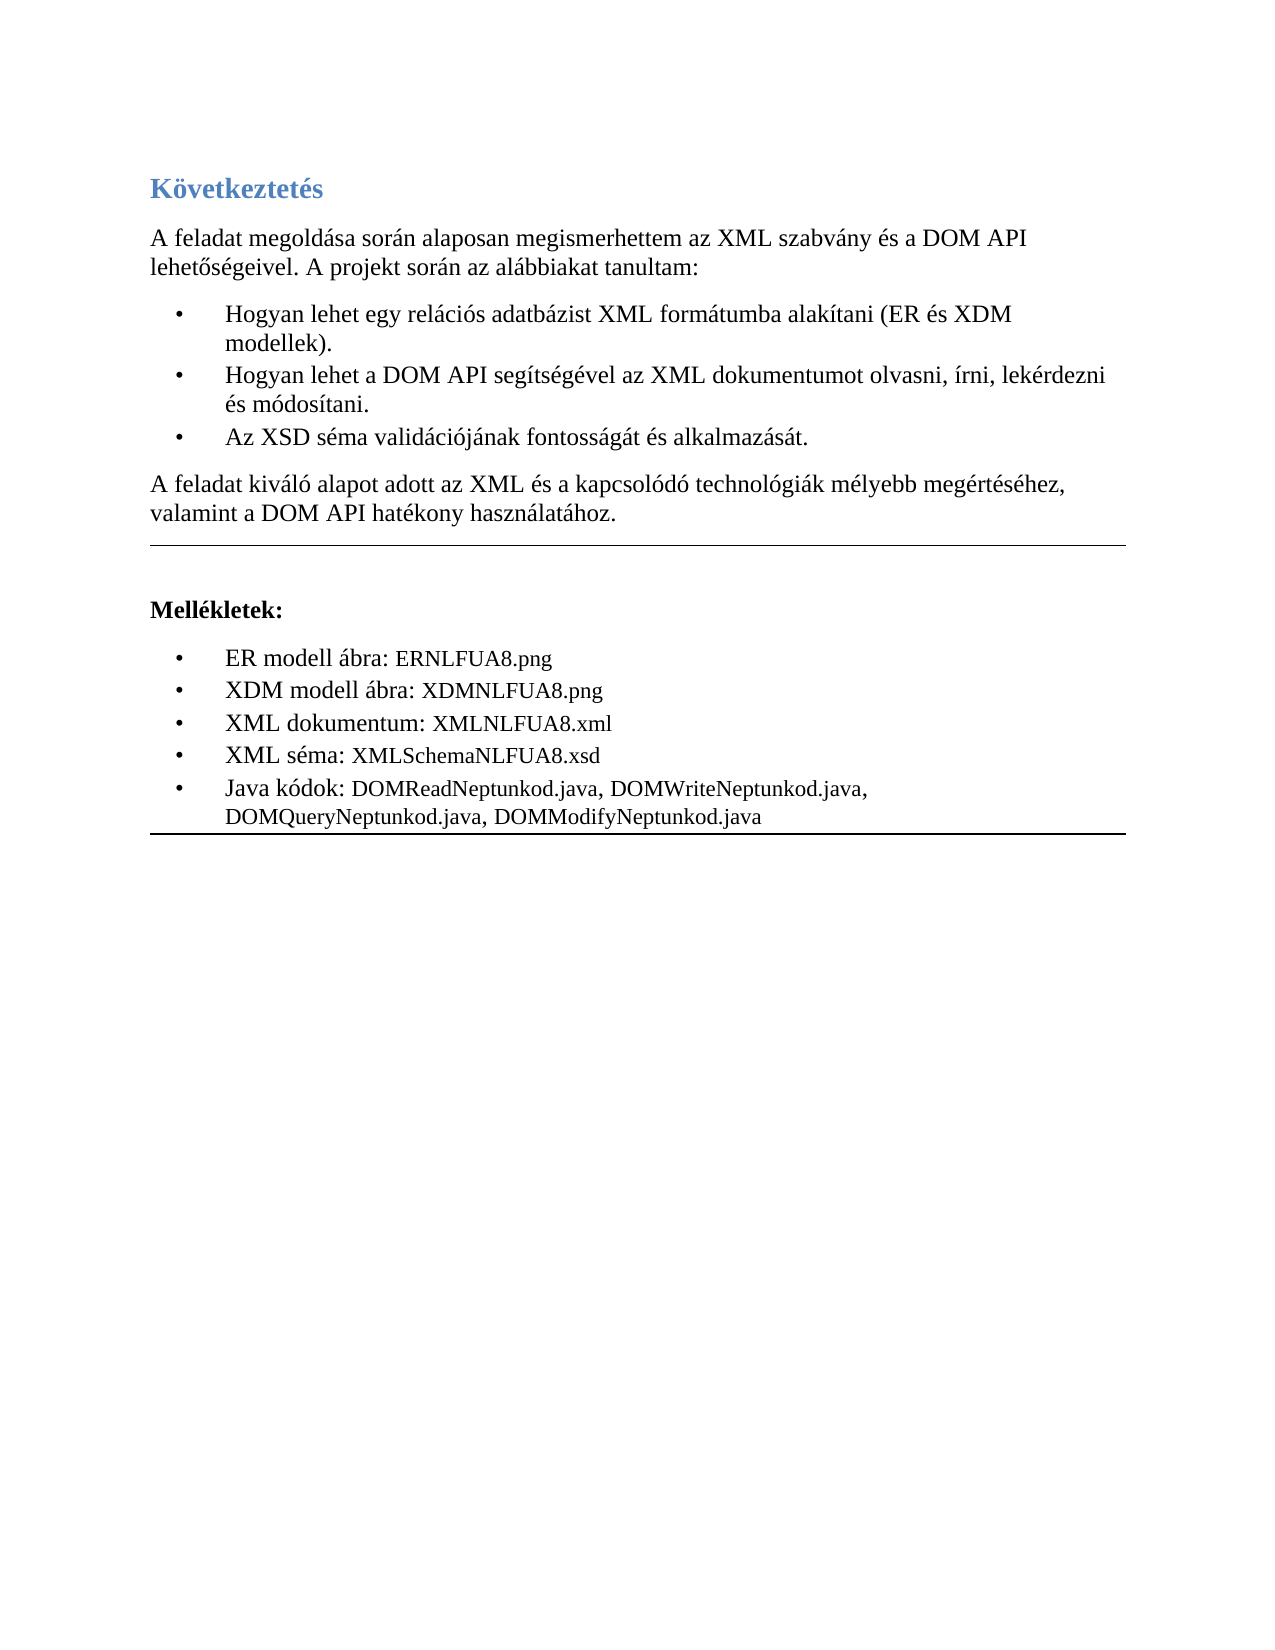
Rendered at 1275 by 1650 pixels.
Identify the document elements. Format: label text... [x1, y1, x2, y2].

text A feladat megoldása során alaposan megismerhettem az XML szabvány és a DOM API lehetőségeivel. A projekt során az alábbiakat tanultam: [150, 223, 1125, 281]
list Java kódok: DOMReadNeptunkod.java, DOMWriteNeptunkod.java, DOMQueryNeptunkod.java, DOMModifyNeptunkod.java [175, 773, 1125, 830]
list Hogyan lehet egy relációs adatbázist XML formátumba alakítani (ER és XDM modellek). [175, 299, 1125, 357]
list XML dokumentum: XMLNLFUA8.xml [175, 708, 1125, 736]
text A feladat kiváló alapot adott az XML és a kapcsolódó technológiák mélyebb megértéséhez, valamint a DOM API hatékony használatához. [150, 469, 1125, 527]
list Az XSD séma validációjának fontosságát és alkalmazását. [175, 422, 1125, 451]
list XDM modell ábra: XDMNLFUA8.png [175, 675, 1125, 704]
text Mellékletek: [150, 595, 1125, 624]
list ER modell ábra: ERNLFUA8.png [175, 643, 1125, 671]
subtitle Következtetés [150, 171, 1125, 204]
list XML séma: XMLSchemaNLFUA8.xsd [175, 740, 1125, 769]
list Hogyan lehet a DOM API segítségével az XML dokumentumot olvasni, írni, lekérdezni és módosítani. [175, 361, 1125, 418]
